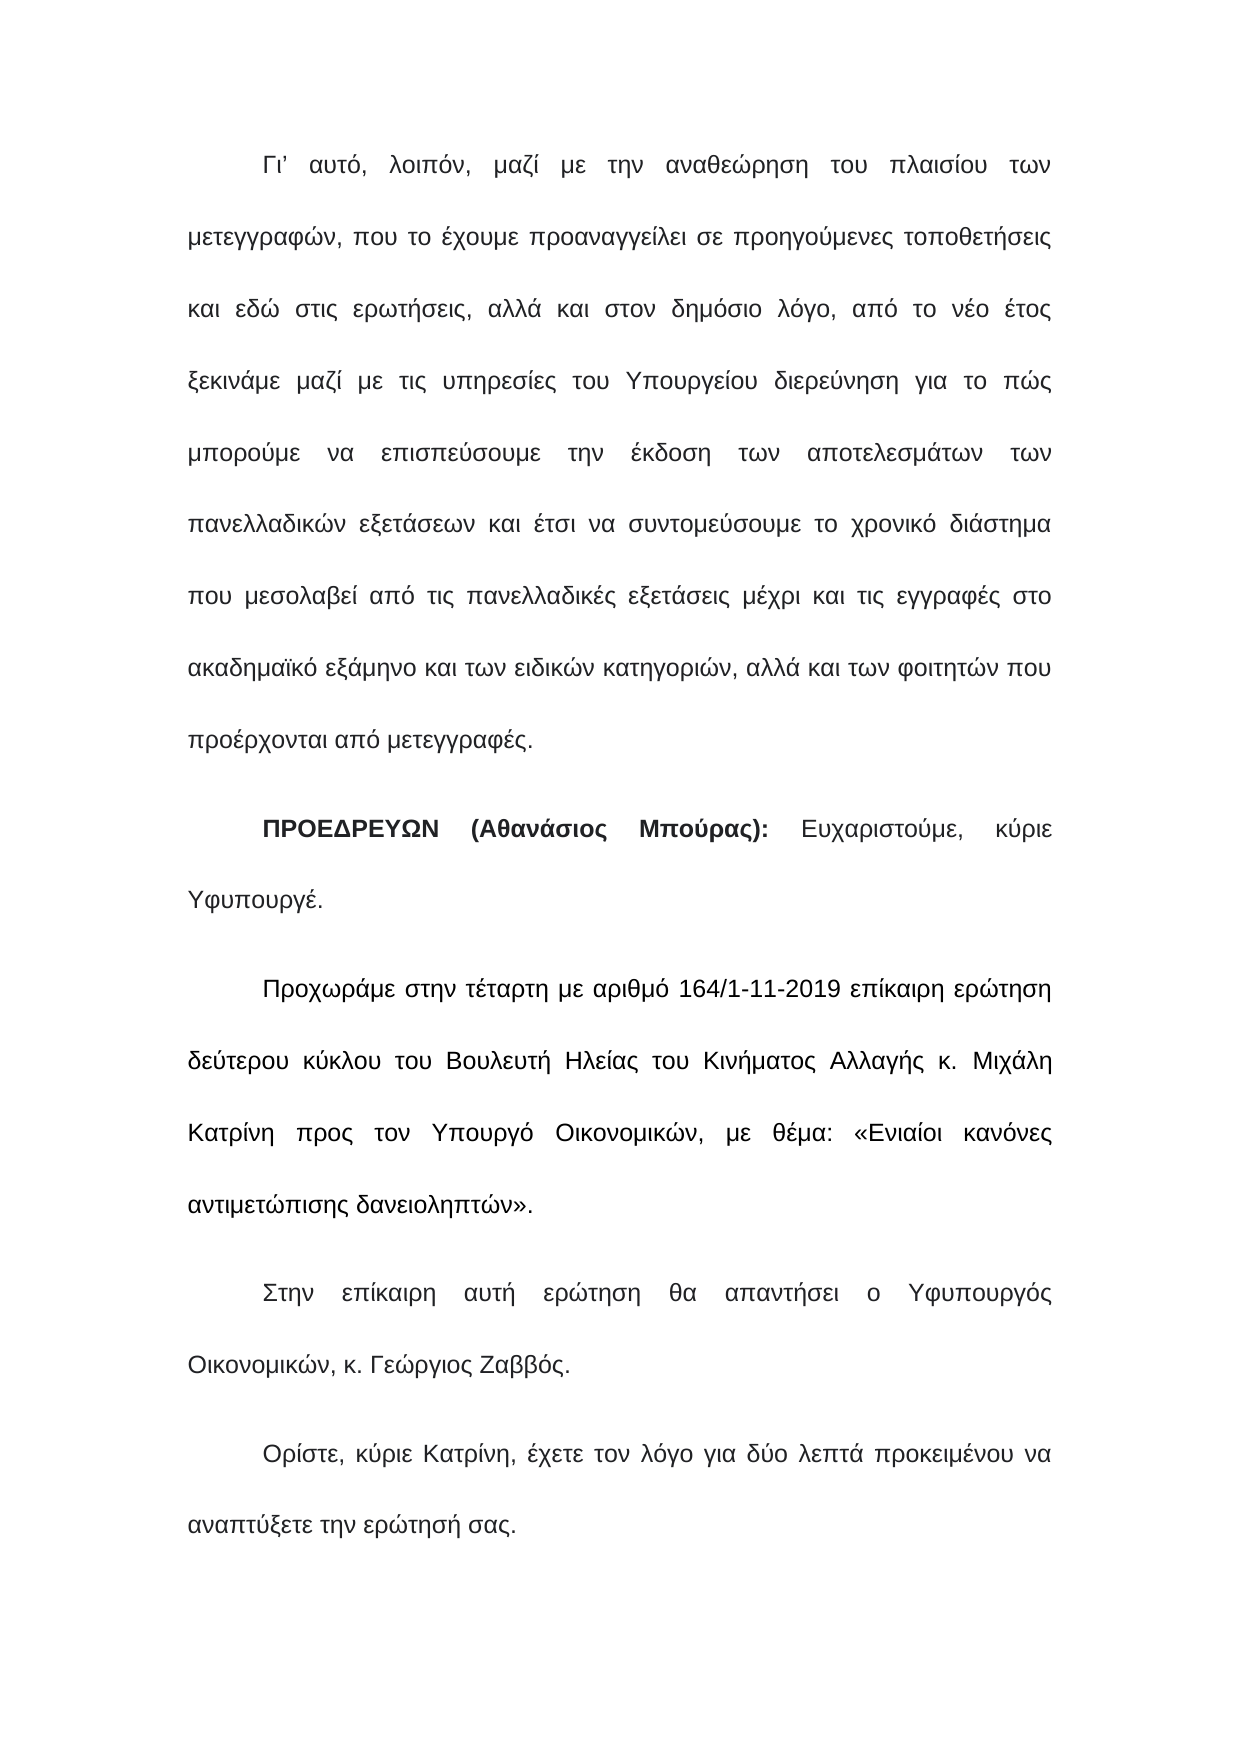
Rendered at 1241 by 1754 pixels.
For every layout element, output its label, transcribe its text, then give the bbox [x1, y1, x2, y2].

text Στην επίκαιρη αυτή ερώτηση θα απαντήσει ο Υφυπουργός Οικονομικών, κ. Γεώργιος Ζαββός. [187, 1278, 1053, 1379]
text Ορίστε, κύριε Κατρίνη, έχετε τον λόγο για δύο λεπτά προκειμένου να αναπτύξετε την ερώτησή σας. [187, 1438, 1053, 1539]
text ΠΡΟΕΔΡΕΥΩΝ (Αθανάσιος Μπούρας): Ευχαριστούμε, κύριε Υφυπουργέ. [187, 813, 1053, 914]
text Προχωράμε στην τέταρτη με αριθμό 164/1-11-2019 επίκαιρη ερώτηση δεύτερου κύκλου του Βουλευτή Ηλείας του Κινήματος Αλλαγής κ. Μιχάλη Κατρίνη προς τον Υπουργό Οικονομικών, με θέμα: «Ενιαίοι κανόνες αντιμετώπισης δανειοληπτών». [187, 974, 1053, 1218]
text Γι’ αυτό, λοιπόν, μαζί με την αναθεώρηση του πλαισίου των μετεγγραφών, που το έχουμε προαναγγείλει σε προηγούμενες τοποθετήσεις και εδώ στις ερωτήσεις, αλλά και στον δημόσιο λόγο, από το νέο έτος ξεκινάμε μαζί με τις υπηρεσίες του Υπουργείου διερεύνηση για το πώς μπορούμε να επισπεύσουμε την έκδοση των αποτελεσμάτων των πανελλαδικών εξετάσεων και έτσι να συντομεύσουμε το χρονικό διάστημα που μεσολαβεί από τις πανελλαδικές εξετάσεις μέχρι και τις εγγραφές στο ακαδημαϊκό εξάμηνο και των ειδικών κατηγοριών, αλλά και των φοιτητών που προέρχονται από μετεγγραφές. [187, 150, 1053, 754]
